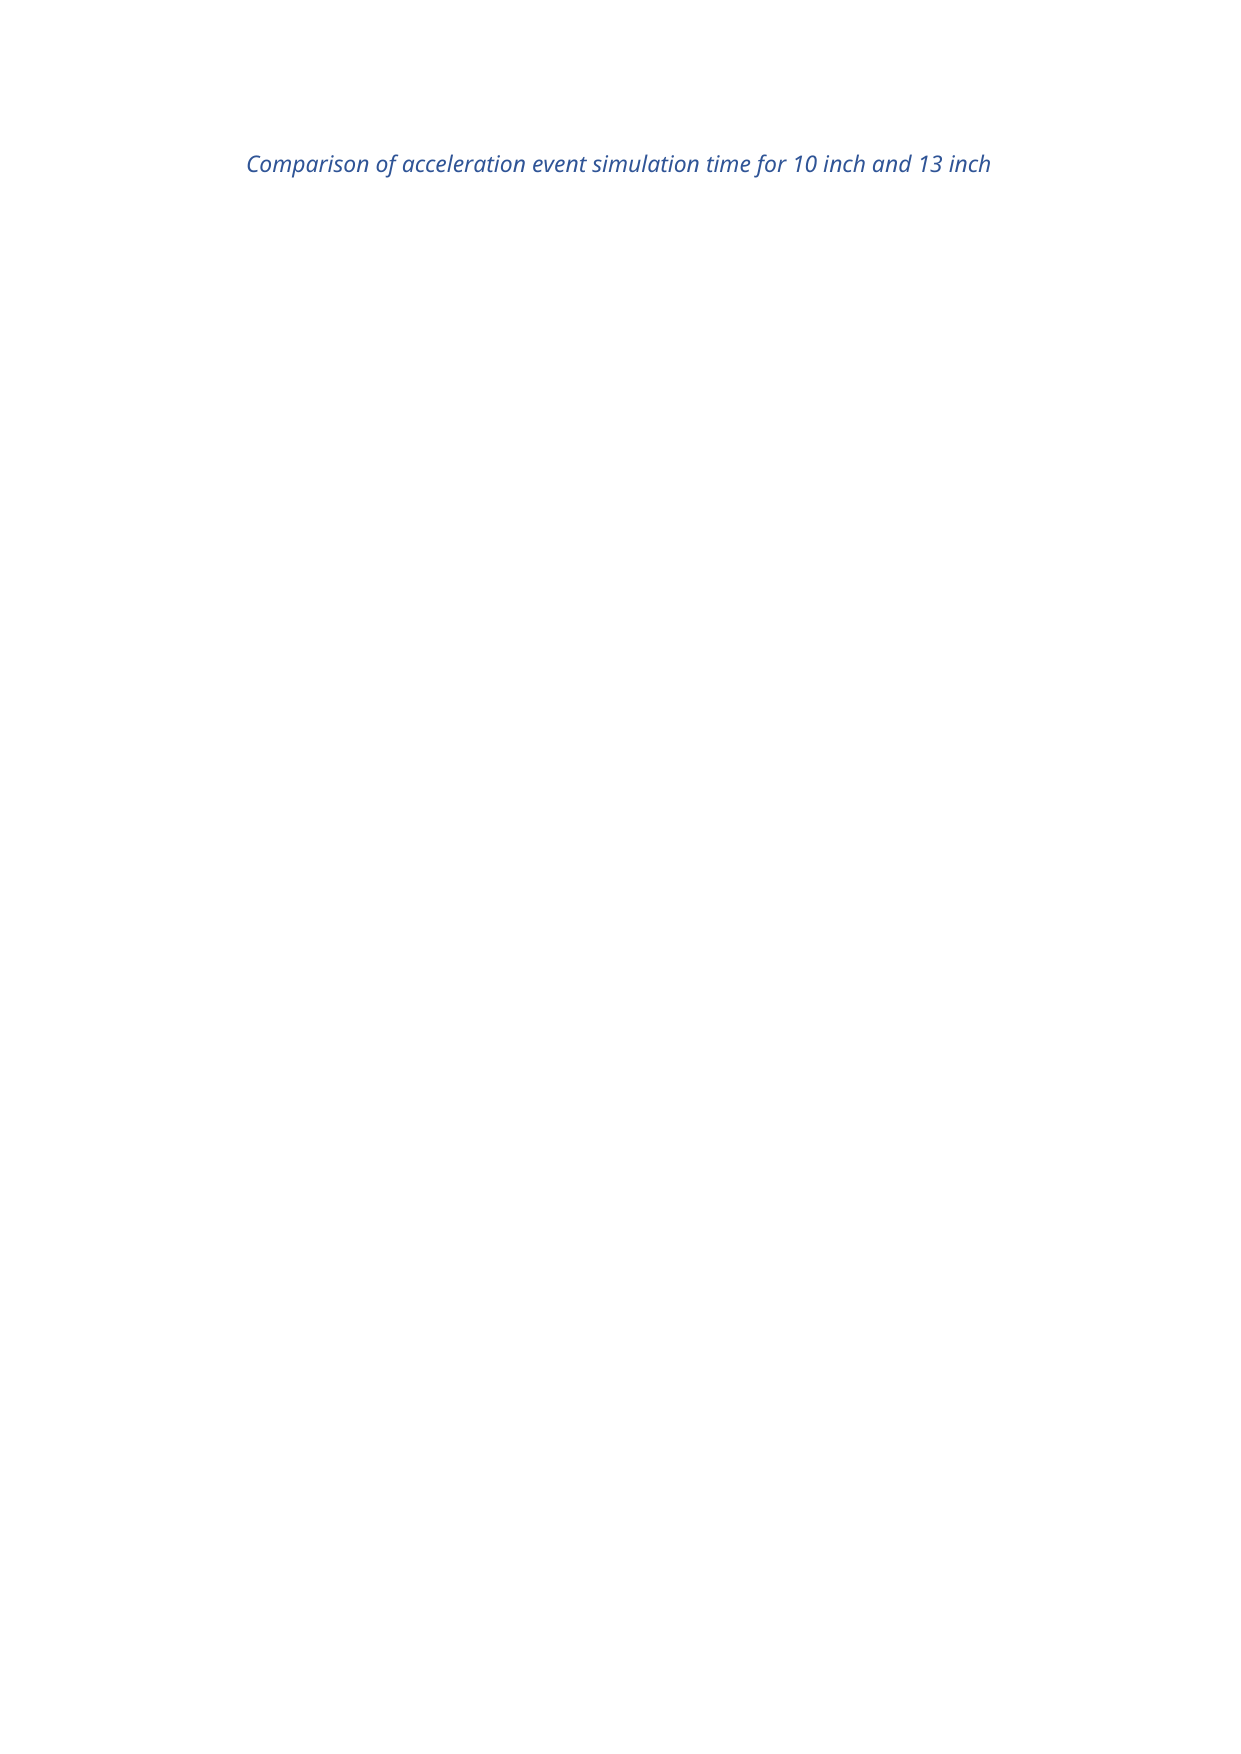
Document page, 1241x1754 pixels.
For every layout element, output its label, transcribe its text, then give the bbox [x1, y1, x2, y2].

subtitle Comparison of acceleration event simulation time for 10 inch and 13 inch [148, 148, 1093, 179]
